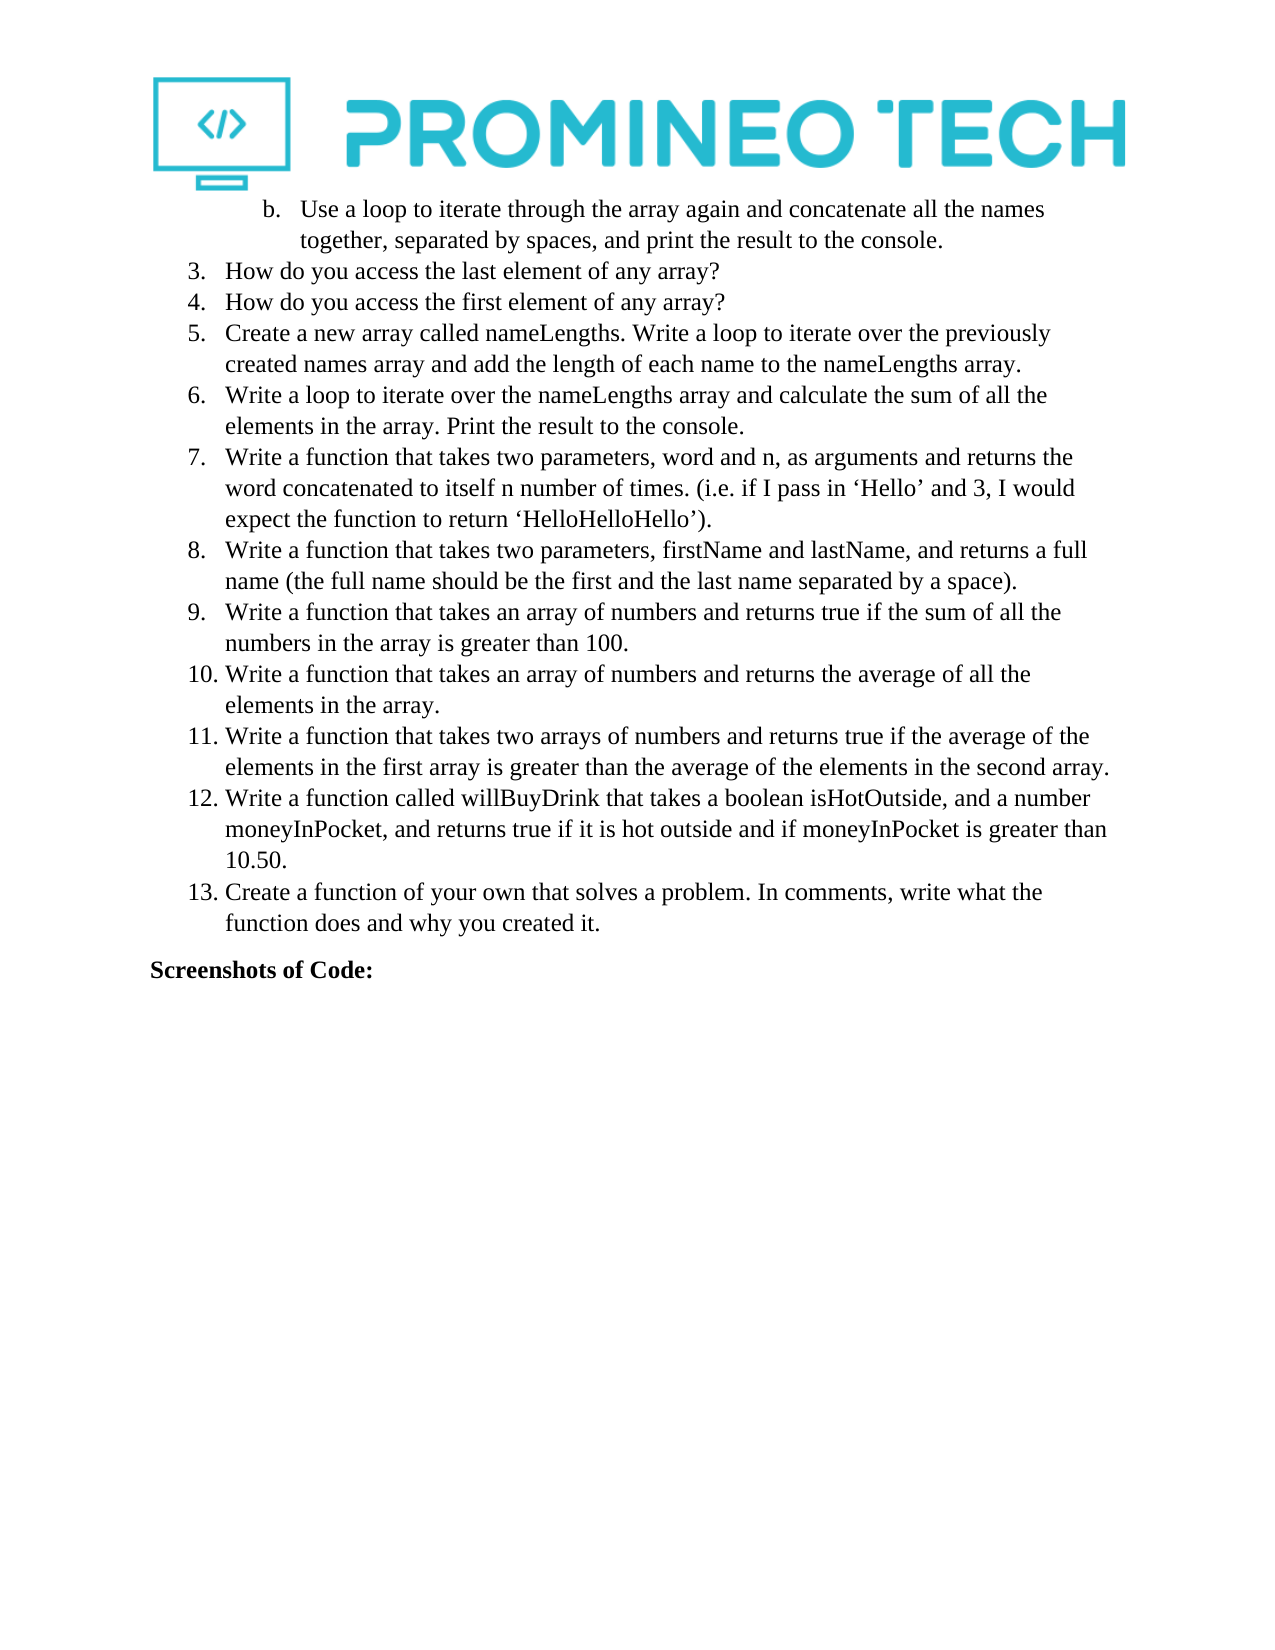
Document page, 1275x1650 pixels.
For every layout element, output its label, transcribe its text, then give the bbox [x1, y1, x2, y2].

list Write a loop to iterate over the nameLengths array and calculate the sum of all the elements in the array. Print the result to the console. [187, 380, 1125, 440]
list Write a function that takes two parameters, word and n, as arguments and returns the word concatenated to itself n number of times. (i.e. if I pass in ‘Hello’ and 3, I would expect the function to return ‘HelloHelloHello’). [187, 442, 1125, 533]
list Write a function that takes two arrays of numbers and returns true if the average of the elements in the first array is greater than the average of the elements in the second array. [187, 721, 1125, 781]
list Write a function that takes two parameters, firstName and lastName, and returns a full name (the full name should be the first and the last name separated by a space). [187, 535, 1125, 595]
list Write a function that takes an array of numbers and returns true if the sum of all the numbers in the array is greater than 100. [187, 597, 1125, 657]
list How do you access the last element of any array? [187, 256, 1125, 284]
text Screenshots of Code: [150, 955, 1125, 984]
list Write a function that takes an array of numbers and returns the average of all the elements in the array. [187, 659, 1125, 719]
list Write a function called willBuyDrink that takes a boolean isHotOutside, and a number moneyInPocket, and returns true if it is hot outside and if moneyInPocket is greater than 10.50. [187, 783, 1125, 874]
list Create a function of your own that solves a problem. In comments, write what the function does and why you created it. [187, 877, 1125, 936]
list Use a loop to iterate through the array again and concatenate all the names together, separated by spaces, and print the result to the console. [262, 194, 1125, 253]
list Create a new array called nameLengths. Write a loop to iterate over the previously created names array and add the length of each name to the nameLengths array. [187, 318, 1125, 378]
list How do you access the first element of any array? [187, 287, 1125, 316]
picture [150, 75, 1125, 194]
